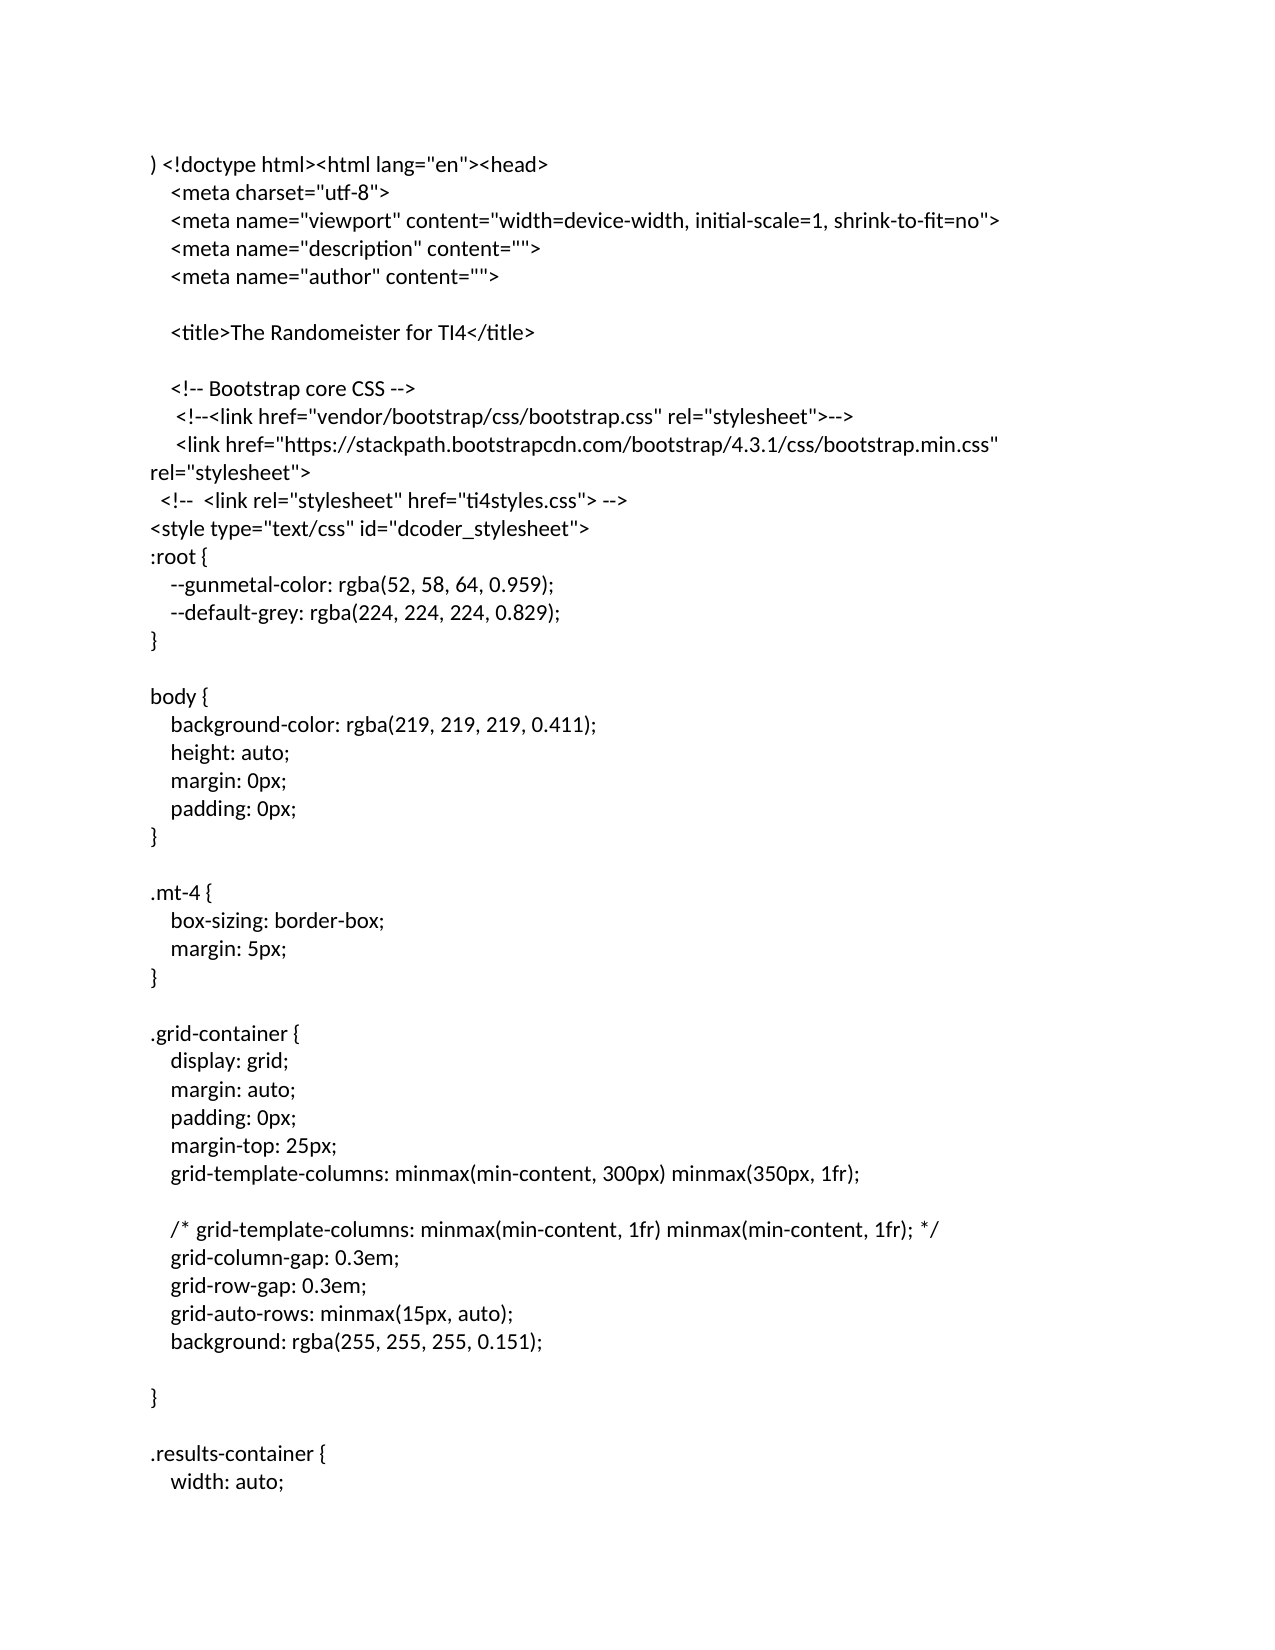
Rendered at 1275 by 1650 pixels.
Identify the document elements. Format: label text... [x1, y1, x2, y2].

text grid-auto-rows: minmax(15px, auto); [150, 1299, 1125, 1327]
text margin: 0px; [150, 766, 1125, 794]
text <!-- <link rel="stylesheet" href="ti4styles.css"> --> [150, 486, 1125, 514]
text width: auto; [150, 1467, 1125, 1495]
text body { [150, 682, 1125, 710]
text padding: 0px; [150, 794, 1125, 822]
text } [150, 1383, 1125, 1411]
text background-color: rgba(219, 219, 219, 0.411); [150, 710, 1125, 738]
text .mt-4 { [150, 878, 1125, 907]
text } [150, 822, 1125, 851]
text grid-column-gap: 0.3em; [150, 1243, 1125, 1271]
text <meta charset="utf-8"> [150, 178, 1125, 206]
text margin-top: 25px; [150, 1131, 1125, 1159]
text margin: auto; [150, 1075, 1125, 1103]
text <!-- Bootstrap core CSS --> [150, 374, 1125, 402]
text } [150, 963, 1125, 991]
text /* grid-template-columns: minmax(min-content, 1fr) minmax(min-content, 1fr); */ [150, 1215, 1125, 1243]
text <title>The Randomeister for TI4</title> [150, 318, 1125, 346]
text background: rgba(255, 255, 255, 0.151); [150, 1327, 1125, 1355]
text padding: 0px; [150, 1103, 1125, 1131]
text margin: 5px; [150, 934, 1125, 963]
text :root { [150, 542, 1125, 570]
text ) <!doctype html><html lang="en"><head> [150, 150, 1125, 178]
text <meta name="author" content=""> [150, 262, 1125, 290]
text display: grid; [150, 1047, 1125, 1075]
text .results-container { [150, 1439, 1125, 1467]
text <link href="https://stackpath.bootstrapcdn.com/bootstrap/4.3.1/css/bootstrap.min.css" rel="stylesheet"> [150, 430, 1125, 486]
text <!--<link href="vendor/bootstrap/css/bootstrap.css" rel="stylesheet">--> [150, 402, 1125, 430]
text <style type="text/css" id="dcoder_stylesheet"> [150, 514, 1125, 542]
text grid-template-columns: minmax(min-content, 300px) minmax(350px, 1fr); [150, 1159, 1125, 1187]
text box-sizing: border-box; [150, 907, 1125, 934]
text grid-row-gap: 0.3em; [150, 1271, 1125, 1299]
text --gunmetal-color: rgba(52, 58, 64, 0.959); [150, 570, 1125, 598]
text height: auto; [150, 738, 1125, 766]
text --default-grey: rgba(224, 224, 224, 0.829); [150, 598, 1125, 626]
text } [150, 626, 1125, 654]
text .grid-container { [150, 1019, 1125, 1047]
text <meta name="description" content=""> [150, 234, 1125, 262]
text <meta name="viewport" content="width=device-width, initial-scale=1, shrink-to-fit=no"> [150, 206, 1125, 234]
